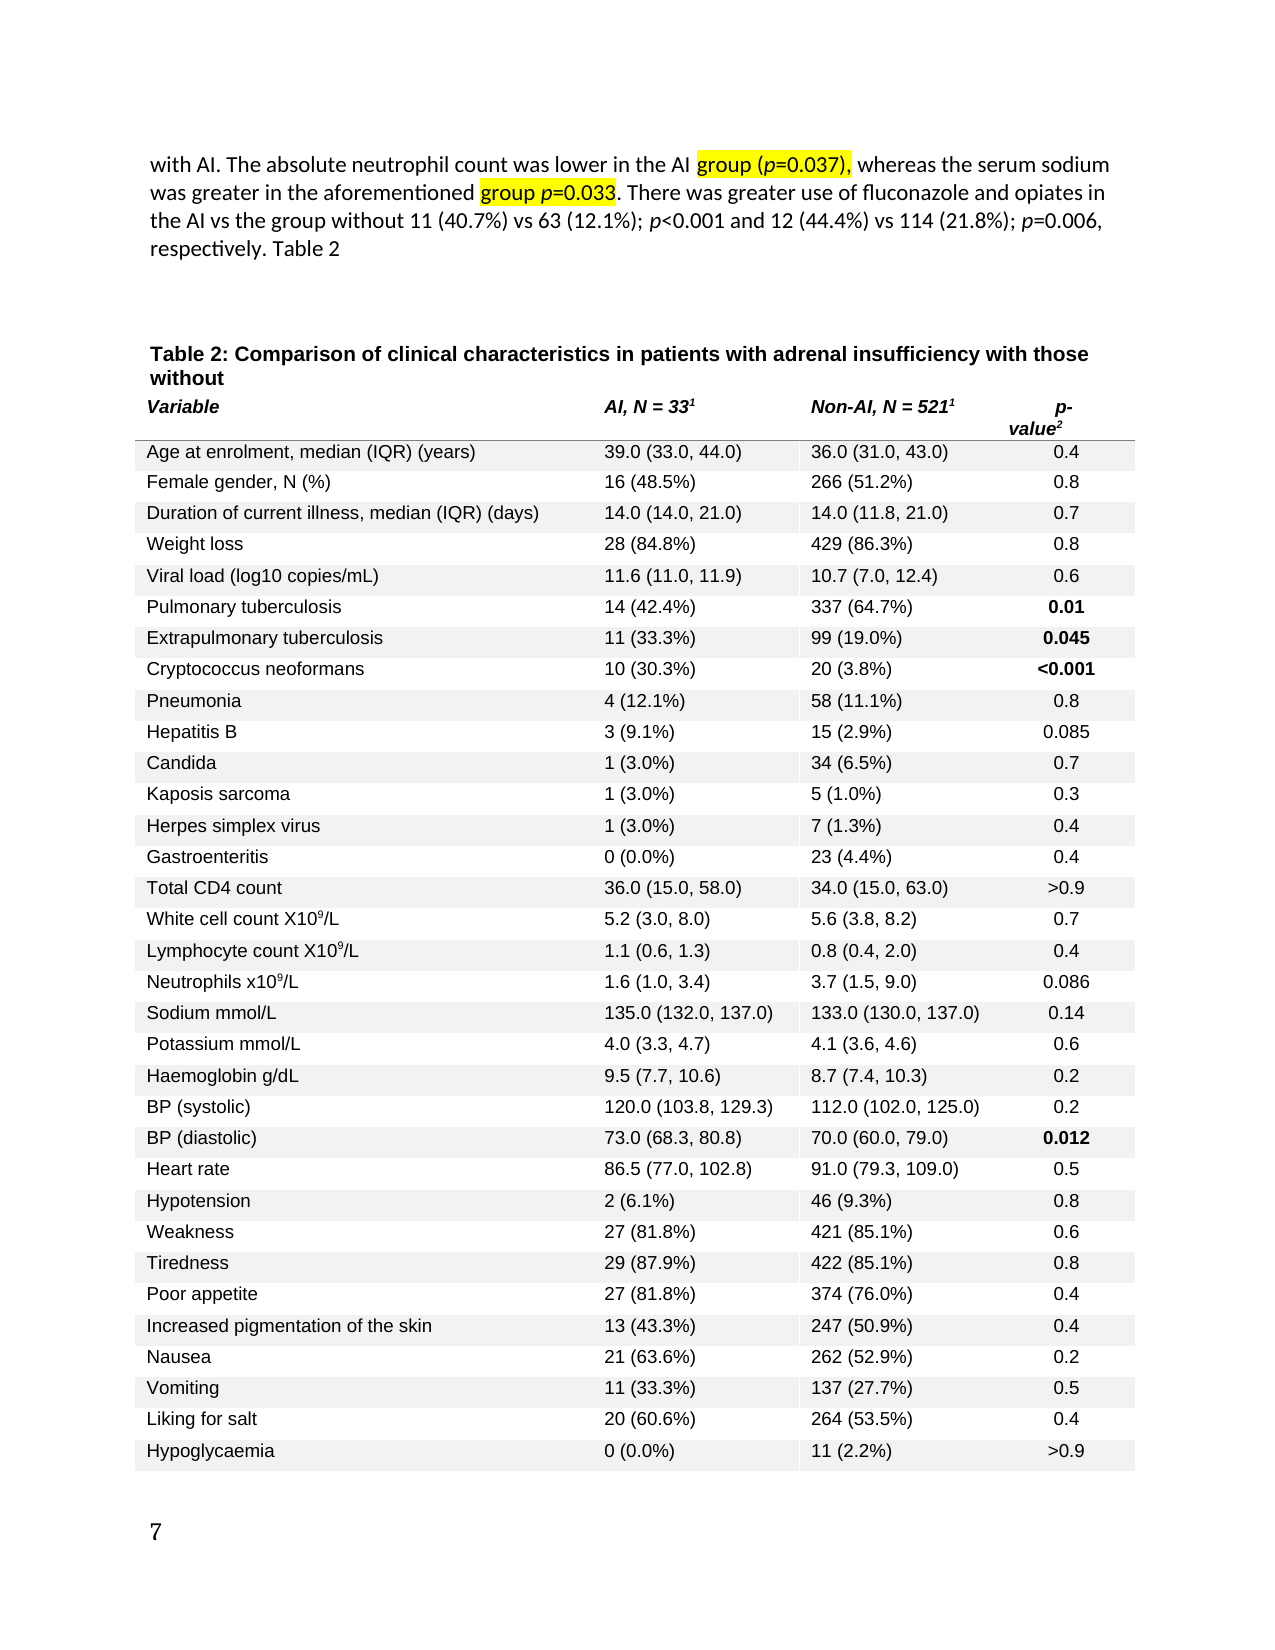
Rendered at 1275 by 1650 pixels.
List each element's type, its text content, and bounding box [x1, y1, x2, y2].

table_cell Increased pigmentation of the skin [135, 1315, 593, 1346]
table_cell Liking for salt [135, 1408, 593, 1439]
table_cell Nausea [135, 1346, 593, 1377]
table_cell 36.0 (15.0, 58.0) [593, 877, 799, 908]
table_cell Candida [135, 752, 593, 783]
table_cell 0.01 [997, 596, 1135, 627]
table_cell 10 (30.3%) [593, 658, 799, 689]
table_cell Lymphocyte count X109/L [135, 940, 593, 971]
table_cell 0.8 [997, 471, 1135, 502]
table_cell Tiredness [135, 1252, 593, 1283]
table_cell 7 (1.3%) [800, 815, 997, 846]
table_cell Age at enrolment, median (IQR) (years) [135, 441, 593, 471]
table_cell Extrapulmonary tuberculosis [135, 627, 593, 658]
table_cell Neutrophils x109/L [135, 971, 593, 1002]
table_cell 0.4 [997, 1408, 1135, 1439]
table_cell Duration of current illness, median (IQR) (days) [135, 502, 593, 533]
table_header AI, N = 331 [593, 396, 799, 439]
table_cell 0.5 [997, 1158, 1135, 1189]
table_cell 8.7 (7.4, 10.3) [800, 1065, 997, 1096]
table_cell 135.0 (132.0, 137.0) [593, 1002, 799, 1033]
table_cell 1 (3.0%) [593, 783, 799, 814]
table_cell Kaposis sarcoma [135, 783, 593, 814]
table_cell Potassium mmol/L [135, 1033, 593, 1064]
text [150, 150, 1125, 262]
table_cell 112.0 (102.0, 125.0) [800, 1096, 997, 1127]
table_cell 73.0 (68.3, 80.8) [593, 1127, 799, 1158]
table_cell 14 (42.4%) [593, 596, 799, 627]
table_cell 58 (11.1%) [800, 690, 997, 721]
table_cell Sodium mmol/L [135, 1002, 593, 1033]
table_cell 0.6 [997, 1033, 1135, 1064]
table_cell 16 (48.5%) [593, 471, 799, 502]
table_cell 429 (86.3%) [800, 533, 997, 564]
table_cell >0.9 [997, 877, 1135, 908]
table_cell 9.5 (7.7, 10.6) [593, 1065, 799, 1096]
table_cell Pneumonia [135, 690, 593, 721]
table_cell BP (systolic) [135, 1096, 593, 1127]
table_cell 34 (6.5%) [800, 752, 997, 783]
table_cell 70.0 (60.0, 79.0) [800, 1127, 997, 1158]
table_cell 262 (52.9%) [800, 1346, 997, 1377]
table_cell 0.7 [997, 502, 1135, 533]
table_cell Total CD4 count [135, 877, 593, 908]
table_cell 11 (2.2%) [800, 1440, 997, 1471]
table_cell 0.045 [997, 627, 1135, 658]
table_cell 28 (84.8%) [593, 533, 799, 564]
table_cell 5.2 (3.0, 8.0) [593, 908, 799, 939]
table_cell 21 (63.6%) [593, 1346, 799, 1377]
table_header p-value2 [997, 396, 1135, 439]
table_cell 0.2 [997, 1096, 1135, 1127]
table_cell Herpes simplex virus [135, 815, 593, 846]
table_cell 0.7 [997, 752, 1135, 783]
table_header Non-AI, N = 5211 [800, 396, 997, 439]
table_cell 0.8 [997, 690, 1135, 721]
table_cell 133.0 (130.0, 137.0) [800, 1002, 997, 1033]
table_cell 247 (50.9%) [800, 1315, 997, 1346]
table_cell 422 (85.1%) [800, 1252, 997, 1283]
table_cell BP (diastolic) [135, 1127, 593, 1158]
table_cell 0.4 [997, 1315, 1135, 1346]
table_cell 4 (12.1%) [593, 690, 799, 721]
table_cell 0.6 [997, 1221, 1135, 1252]
table_cell 421 (85.1%) [800, 1221, 997, 1252]
table_cell Haemoglobin g/dL [135, 1065, 593, 1096]
table_cell 27 (81.8%) [593, 1283, 799, 1314]
table_cell 0.4 [997, 815, 1135, 846]
table_cell 337 (64.7%) [800, 596, 997, 627]
table_cell 14.0 (14.0, 21.0) [593, 502, 799, 533]
table_cell 99 (19.0%) [800, 627, 997, 658]
table_cell 0.4 [997, 846, 1135, 877]
table_cell Hypotension [135, 1190, 593, 1221]
table_cell Heart rate [135, 1158, 593, 1189]
table_cell 2 (6.1%) [593, 1190, 799, 1221]
table_cell 0.4 [997, 940, 1135, 971]
table_cell 11.6 (11.0, 11.9) [593, 565, 799, 596]
table_cell 0.4 [997, 1283, 1135, 1314]
table_cell 0.8 [997, 1252, 1135, 1283]
table_cell Hepatitis B [135, 721, 593, 752]
table_cell 0.085 [997, 721, 1135, 752]
table_cell 0.5 [997, 1377, 1135, 1408]
table_cell 27 (81.8%) [593, 1221, 799, 1252]
table_cell Viral load (log10 copies/mL) [135, 565, 593, 596]
table_cell Weight loss [135, 533, 593, 564]
table_cell 5 (1.0%) [800, 783, 997, 814]
table_cell 34.0 (15.0, 63.0) [800, 877, 997, 908]
table_cell White cell count X109/L [135, 908, 593, 939]
table_cell Pulmonary tuberculosis [135, 596, 593, 627]
table_cell 374 (76.0%) [800, 1283, 997, 1314]
table_cell 264 (53.5%) [800, 1408, 997, 1439]
table_cell 0.8 [997, 533, 1135, 564]
table_cell 120.0 (103.8, 129.3) [593, 1096, 799, 1127]
table_cell 0.2 [997, 1346, 1135, 1377]
table_cell 3 (9.1%) [593, 721, 799, 752]
table_cell 0.086 [997, 971, 1135, 1002]
table_cell 20 (60.6%) [593, 1408, 799, 1439]
table_cell 266 (51.2%) [800, 471, 997, 502]
table_cell 0.8 [997, 1190, 1135, 1221]
table_cell 1.6 (1.0, 3.4) [593, 971, 799, 1002]
table_cell Gastroenteritis [135, 846, 593, 877]
table_cell 23 (4.4%) [800, 846, 997, 877]
table_cell 0.2 [997, 1065, 1135, 1096]
table_cell 1 (3.0%) [593, 752, 799, 783]
table_cell 39.0 (33.0, 44.0) [593, 441, 799, 471]
table_cell Female gender, N (%) [135, 471, 593, 502]
table_cell <0.001 [997, 658, 1135, 689]
table_cell 0.4 [997, 441, 1135, 471]
table_cell Hypoglycaemia [135, 1440, 593, 1471]
table_cell 14.0 (11.8, 21.0) [800, 502, 997, 533]
table_cell 20 (3.8%) [800, 658, 997, 689]
table_cell 11 (33.3%) [593, 1377, 799, 1408]
table_cell 0.7 [997, 908, 1135, 939]
table_cell 0 (0.0%) [593, 1440, 799, 1471]
table_cell Weakness [135, 1221, 593, 1252]
table_cell 0.14 [997, 1002, 1135, 1033]
table_cell 0.3 [997, 783, 1135, 814]
table_cell 1 (3.0%) [593, 815, 799, 846]
table_cell 137 (27.7%) [800, 1377, 997, 1408]
table_cell 29 (87.9%) [593, 1252, 799, 1283]
table_cell 86.5 (77.0, 102.8) [593, 1158, 799, 1189]
table_cell >0.9 [997, 1440, 1135, 1471]
table_cell 15 (2.9%) [800, 721, 997, 752]
table_cell Poor appetite [135, 1283, 593, 1314]
table_cell 91.0 (79.3, 109.0) [800, 1158, 997, 1189]
table_cell 4.1 (3.6, 4.6) [800, 1033, 997, 1064]
table_cell 36.0 (31.0, 43.0) [800, 441, 997, 471]
table_cell 1.1 (0.6, 1.3) [593, 940, 799, 971]
table_cell 46 (9.3%) [800, 1190, 997, 1221]
table_cell 3.7 (1.5, 9.0) [800, 971, 997, 1002]
table_cell 0.012 [997, 1127, 1135, 1158]
table_cell 11 (33.3%) [593, 627, 799, 658]
table_cell Cryptococcus neoformans [135, 658, 593, 689]
table_cell 0.6 [997, 565, 1135, 596]
table_cell 10.7 (7.0, 12.4) [800, 565, 997, 596]
table_header Variable [135, 396, 593, 439]
text Table 2: Comparison of clinical characteristics in patients with adrenal insufficiency with those without [150, 342, 1119, 390]
table_cell 0 (0.0%) [593, 846, 799, 877]
table_cell 0.8 (0.4, 2.0) [800, 940, 997, 971]
table_cell 13 (43.3%) [593, 1315, 799, 1346]
table_cell 5.6 (3.8, 8.2) [800, 908, 997, 939]
table_cell Vomiting [135, 1377, 593, 1408]
table_cell 4.0 (3.3, 4.7) [593, 1033, 799, 1064]
